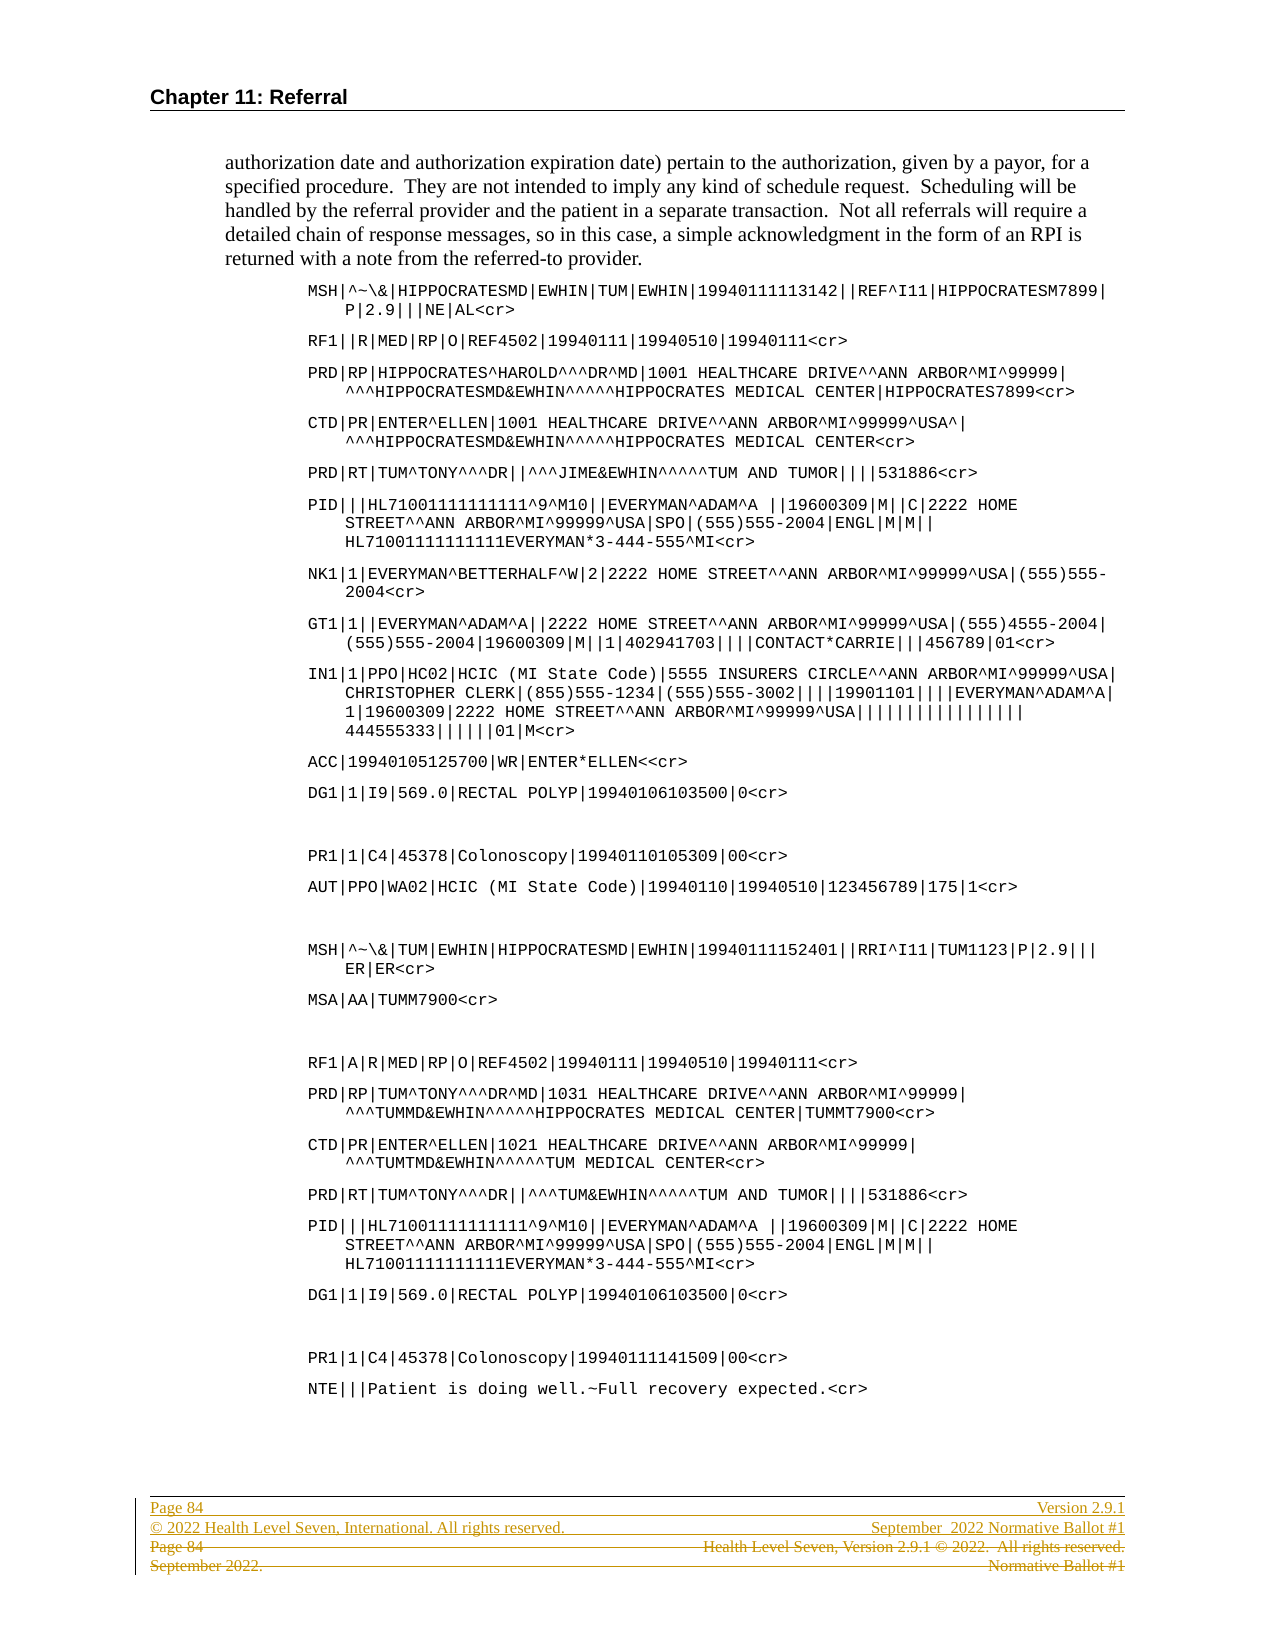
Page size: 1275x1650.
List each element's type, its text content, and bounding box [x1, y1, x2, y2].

text PR1|1|C4|45378|Colonoscopy|19940110105309|00<cr> [308, 848, 1125, 866]
text PRD|RT|TUM^TONY^^^DR||^^^TUM&EWHIN^^^^^TUM AND TUMOR||||531886<cr> [308, 1186, 1125, 1205]
text AUT|PPO|WA02|HCIC (MI State Code)|19940110|19940510|123456789|175|1<cr> [308, 879, 1125, 898]
text PRD|RP|HIPPOCRATES^HAROLD^^^DR^MD|1001 HEALTHCARE DRIVE^^ANN ARBOR^MI^99999| ^^^HIPPOCRATESMD&EWHIN^^^^^HIPPOCRATES MEDICAL CENTER|HIPPOCRATES7899<cr> [308, 364, 1125, 402]
text PID|||HL71001111111111^9^M10||EVERYMAN^ADAM^A ||19600309|M||C|2222 HOME STREET^^ANN ARBOR^MI^99999^USA|SPO|(555)555-2004|ENGL|M|M||HL71001111111111EVERYMAN*3-444-555^MI<cr> [308, 496, 1125, 553]
text PRD|RT|TUM^TONY^^^DR||^^^JIME&EWHIN^^^^^TUM AND TUMOR||||531886<cr> [308, 465, 1125, 484]
text IN1|1|PPO|HC02|HCIC (MI State Code)|5555 INSURERS CIRCLE^^ANN ARBOR^MI^99999^USA|CHRISTOPHER CLERK|(855)555-1234|(555)555-3002||||19901101||||EVERYMAN^ADAM^A|1|19600309|2222 HOME STREET^^ANN ARBOR^MI^99999^USA|||||||||||||||||444555333||||||01|M<cr> [308, 666, 1125, 741]
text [225, 150, 1125, 270]
text PR1|1|C4|45378|Colonoscopy|19940111141509|00<cr> [308, 1349, 1125, 1368]
text RF1||R|MED|RP|O|REF4502|19940111|19940510|19940111<cr> [308, 333, 1125, 352]
text RF1|A|R|MED|RP|O|REF4502|19940111|19940510|19940111<cr> [308, 1054, 1125, 1073]
text GT1|1||EVERYMAN^ADAM^A||2222 HOME STREET^^ANN ARBOR^MI^99999^USA|(555)4555-2004|(555)555-2004|19600309|M||1|402941703||||CONTACT*CARRIE|||456789|01<cr> [308, 615, 1125, 653]
text CTD|PR|ENTER^ELLEN|1001 HEALTHCARE DRIVE^^ANN ARBOR^MI^99999^USA^|^^^HIPPOCRATESMD&EWHIN^^^^^HIPPOCRATES MEDICAL CENTER<cr> [308, 414, 1125, 452]
text DG1|1|I9|569.0|RECTAL POLYP|19940106103500|0<cr> [308, 1287, 1125, 1306]
text MSA|AA|TUMM7900<cr> [308, 992, 1125, 1011]
text PID|||HL71001111111111^9^M10||EVERYMAN^ADAM^A ||19600309|M||C|2222 HOME STREET^^ANN ARBOR^MI^99999^USA|SPO|(555)555-2004|ENGL|M|M||HL71001111111111EVERYMAN*3-444-555^MI<cr> [308, 1218, 1125, 1274]
text MSH|^~\&|HIPPOCRATESMD|EWHIN|TUM|EWHIN|19940111113142||REF^I11|HIPPOCRATESM7899|P|2.9|||NE|AL<cr> [308, 283, 1125, 321]
text PRD|RP|TUM^TONY^^^DR^MD|1031 HEALTHCARE DRIVE^^ANN ARBOR^MI^99999| ^^^TUMMD&EWHIN^^^^^HIPPOCRATES MEDICAL CENTER|TUMMT7900<cr> [308, 1086, 1125, 1124]
text MSH|^~\&|TUM|EWHIN|HIPPOCRATESMD|EWHIN|19940111152401||RRI^I11|TUM1123|P|2.9|||ER|ER<cr> [308, 942, 1125, 979]
text CTD|PR|ENTER^ELLEN|1021 HEALTHCARE DRIVE^^ANN ARBOR^MI^99999|^^^TUMTMD&EWHIN^^^^^TUM MEDICAL CENTER<cr> [308, 1136, 1125, 1174]
text ACC|19940105125700|WR|ENTER*ELLEN<<cr> [308, 753, 1125, 772]
text NK1|1|EVERYMAN^BETTERHALF^W|2|2222 HOME STREET^^ANN ARBOR^MI^99999^USA|(555)555-2004<cr> [308, 565, 1125, 603]
text NTE|||Patient is doing well.~Full recovery expected.<cr> [308, 1381, 1125, 1400]
text DG1|1|I9|569.0|RECTAL POLYP|19940106103500|0<cr> [308, 785, 1125, 804]
